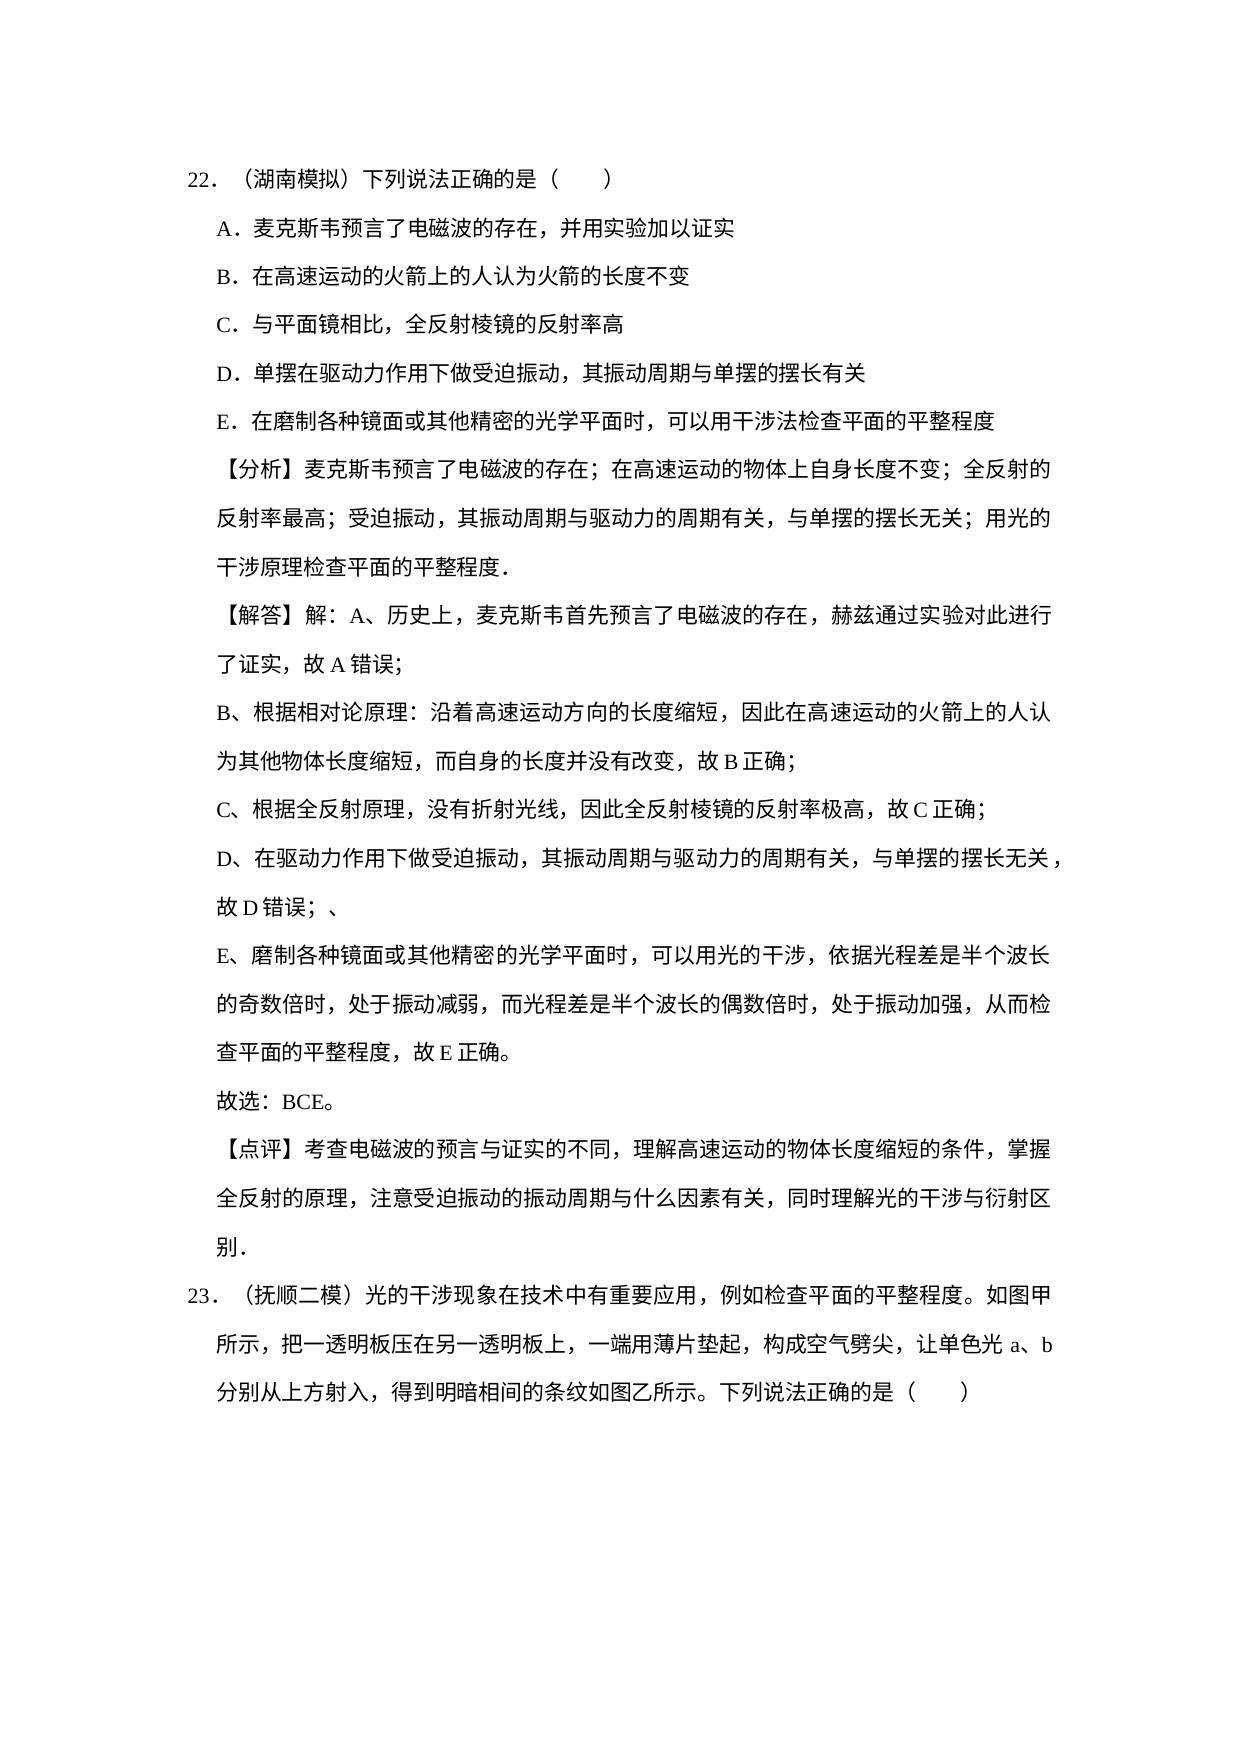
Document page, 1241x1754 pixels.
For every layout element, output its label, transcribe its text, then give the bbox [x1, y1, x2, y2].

text 故选：BCE。 [216, 1083, 1053, 1116]
text 【解答】解：A、历史上，麦克斯韦首先预言了电磁波的存在，赫兹通过实验对此进行了证实，故A错误； [216, 598, 1053, 679]
text D．单摆在驱动力作用下做受迫振动，其振动周期与单摆的摆长有关 [187, 355, 1053, 388]
text 【点评】考查电磁波的预言与证实的不同，理解高速运动的物体长度缩短的条件，掌握全反射的原理，注意受迫振动的振动周期与什么因素有关，同时理解光的干涉与衍射区别． [216, 1132, 1053, 1262]
text C．与平面镜相比，全反射棱镜的反射率高 [187, 307, 1053, 339]
text A．麦克斯韦预言了电磁波的存在，并用实验加以证实 [187, 210, 1053, 243]
text 【分析】麦克斯韦预言了电磁波的存在；在高速运动的物体上自身长度不变；全反射的反射率最高；受迫振动，其振动周期与驱动力的周期有关，与单摆的摆长无关；用光的干涉原理检查平面的平整程度． [216, 452, 1053, 582]
text E．在磨制各种镜面或其他精密的光学平面时，可以用干涉法检查平面的平整程度 [187, 404, 1053, 436]
text 22．（湖南模拟）下列说法正确的是（ ） [187, 162, 1053, 194]
text B、根据相对论原理：沿着高速运动方向的长度缩短，因此在高速运动的火箭上的人认为其他物体长度缩短，而自身的长度并没有改变，故B正确； [216, 695, 1053, 776]
text E、磨制各种镜面或其他精密的光学平面时，可以用光的干涉，依据光程差是半个波长的奇数倍时，处于振动减弱，而光程差是半个波长的偶数倍时，处于振动加强，从而检查平面的平整程度，故E正确。 [216, 937, 1053, 1067]
text C、根据全反射原理，没有折射光线，因此全反射棱镜的反射率极高，故C正确； [216, 792, 1053, 824]
text B．在高速运动的火箭上的人认为火箭的长度不变 [187, 259, 1053, 291]
text D、在驱动力作用下做受迫振动，其振动周期与驱动力的周期有关，与单摆的摆长无关，故D错误；、 [216, 840, 1053, 922]
text 23．（抚顺二模）光的干涉现象在技术中有重要应用，例如检查平面的平整程度。如图甲所示，把一透明板压在另一透明板上，一端用薄片垫起，构成空气劈尖，让单色光a、b分别从上方射入，得到明暗相间的条纹如图乙所示。下列说法正确的是（ ） [187, 1277, 1053, 1407]
